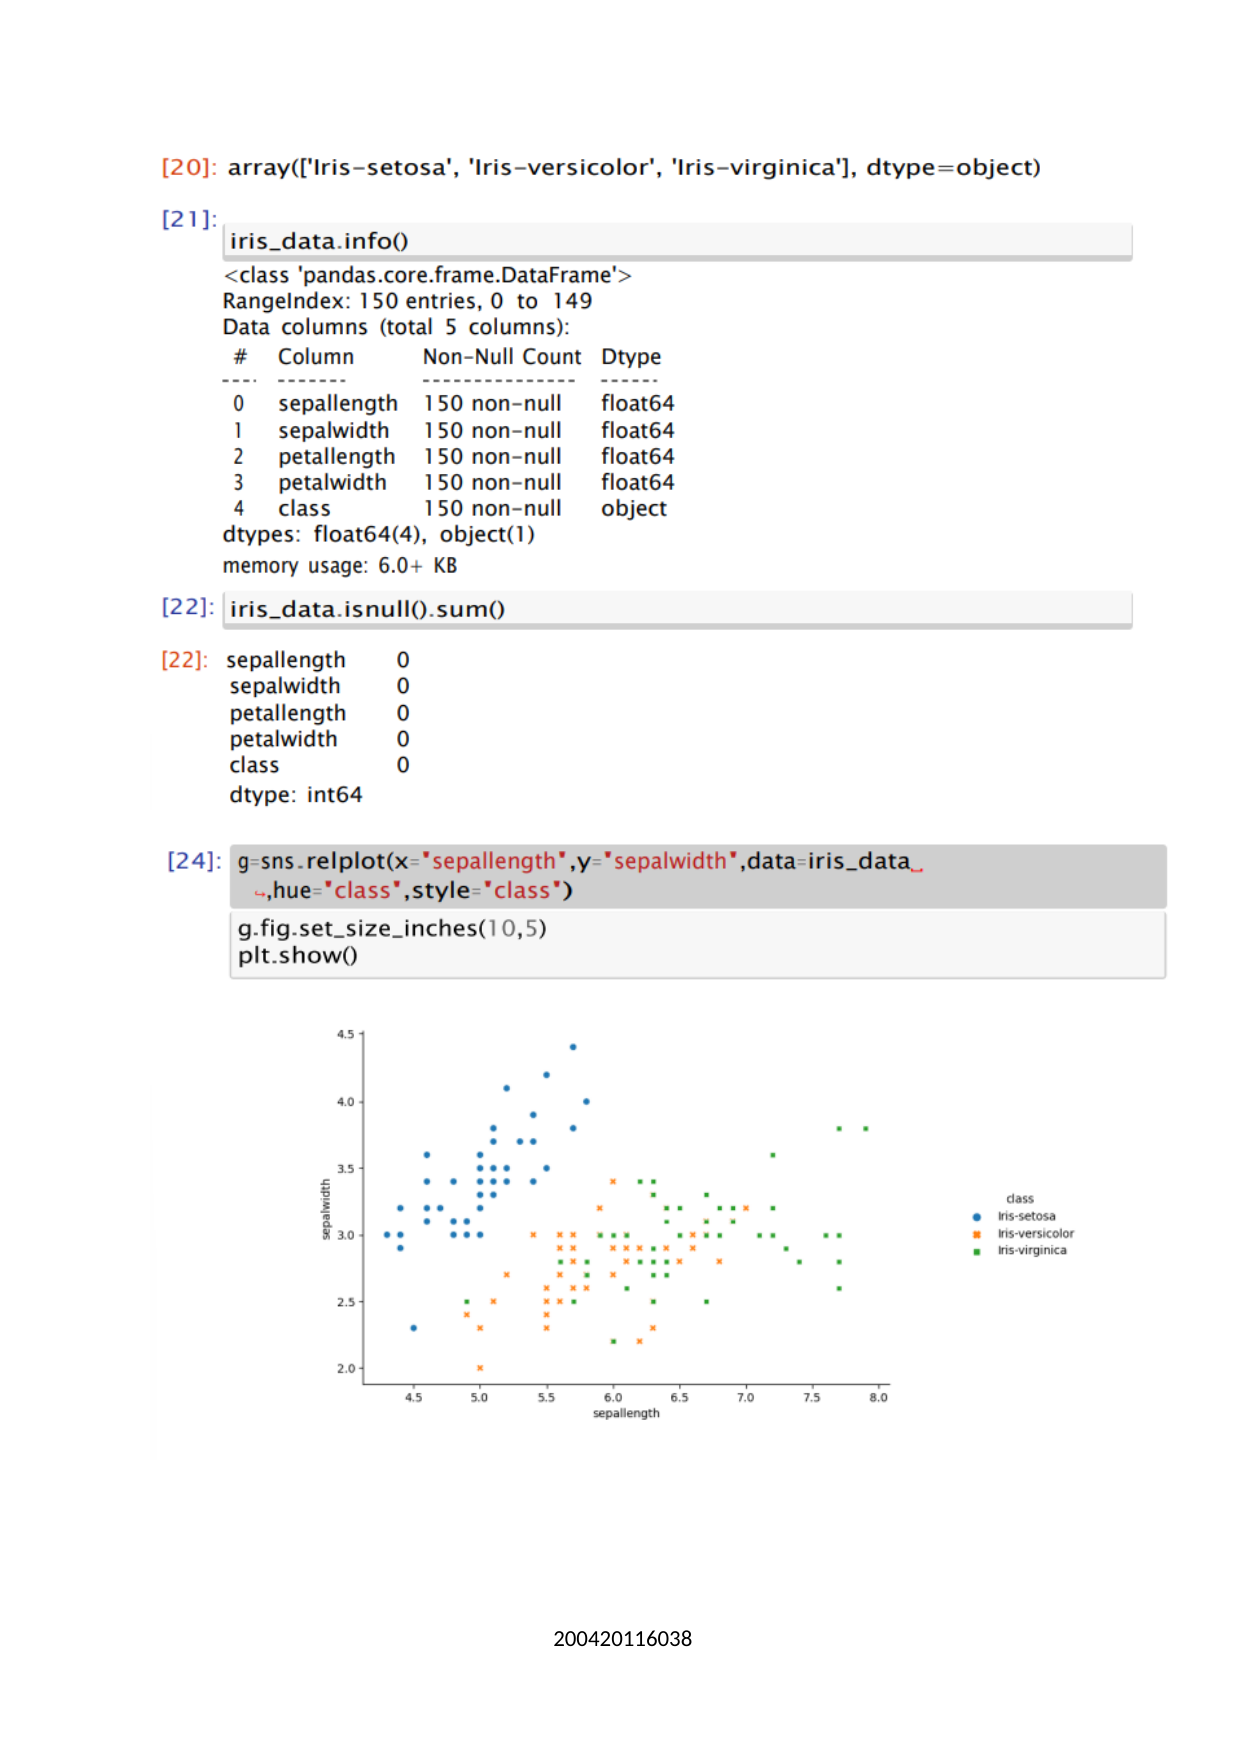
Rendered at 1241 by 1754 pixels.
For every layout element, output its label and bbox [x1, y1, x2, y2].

picture [150, 150, 1238, 810]
picture [150, 835, 1241, 1460]
